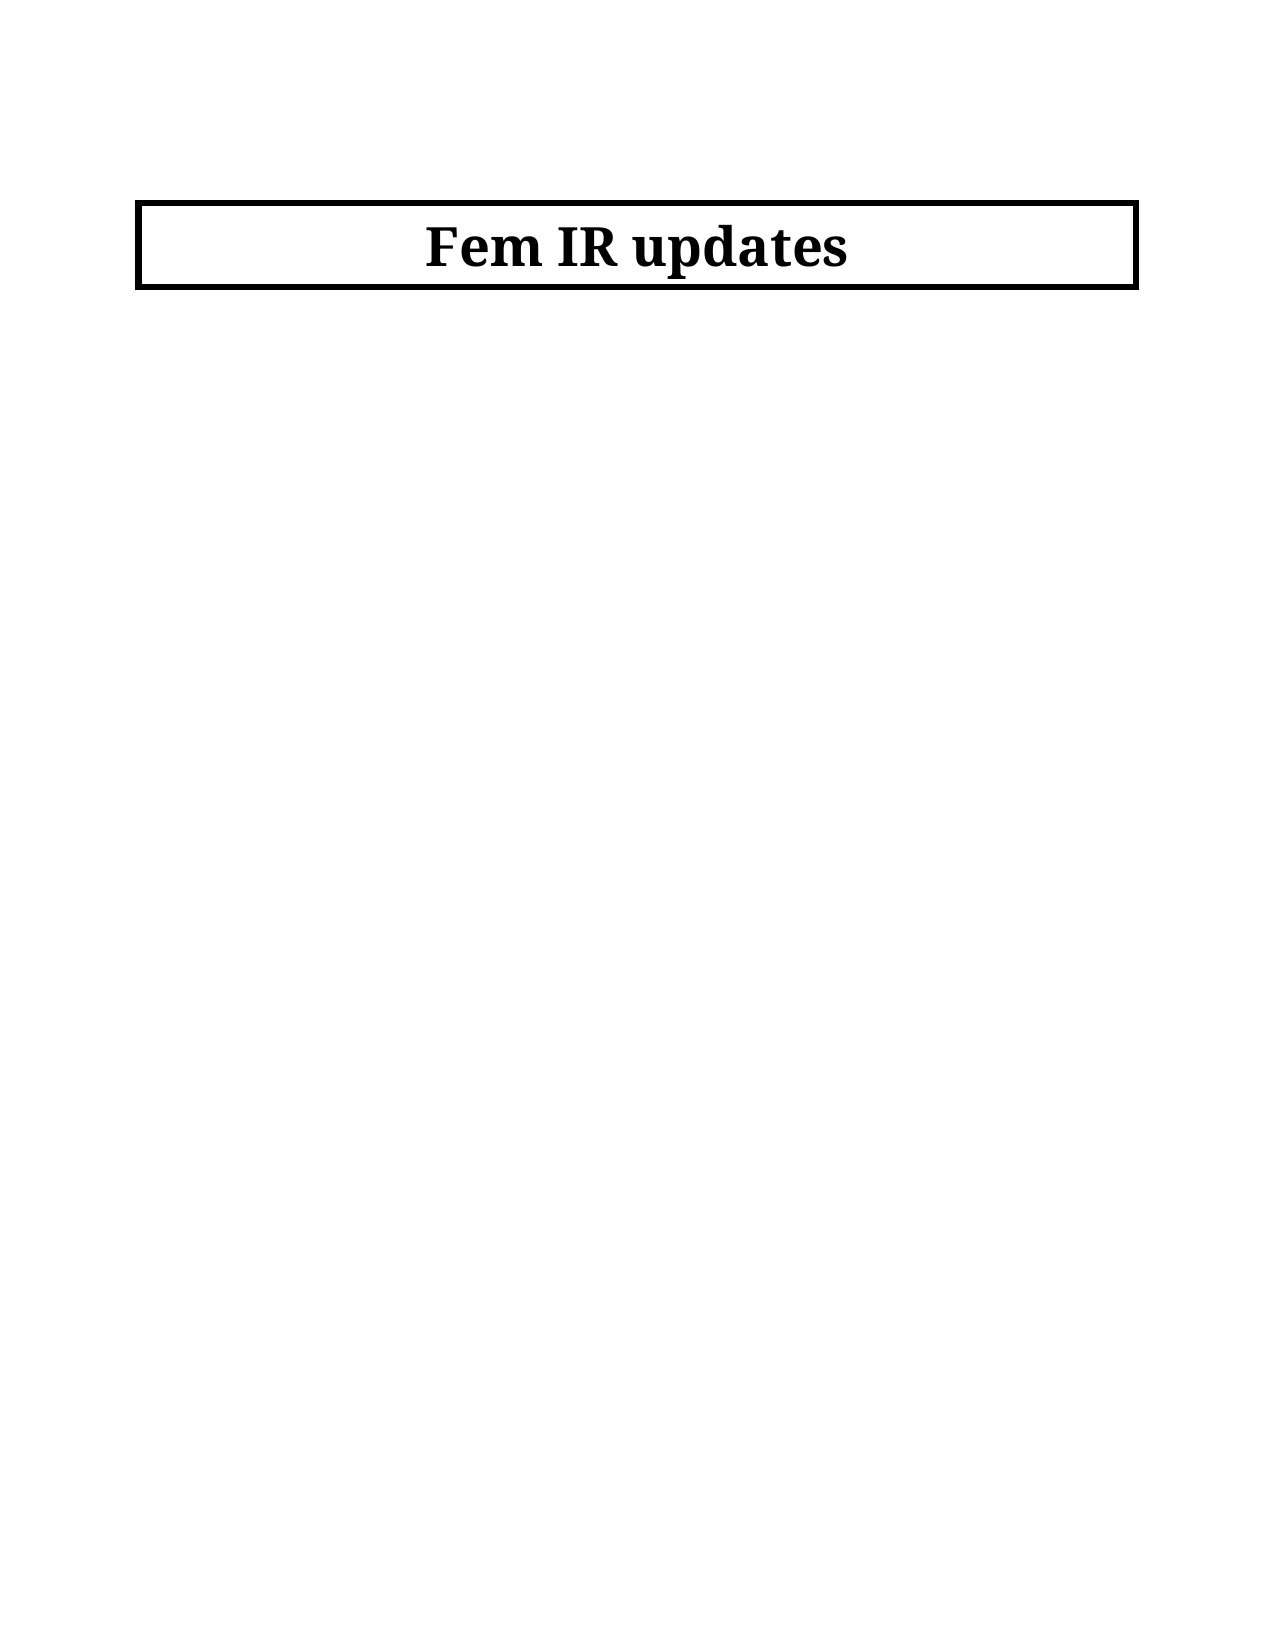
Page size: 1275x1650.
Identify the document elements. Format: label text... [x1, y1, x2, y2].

subtitle Fem IR updates [142, 206, 1133, 284]
